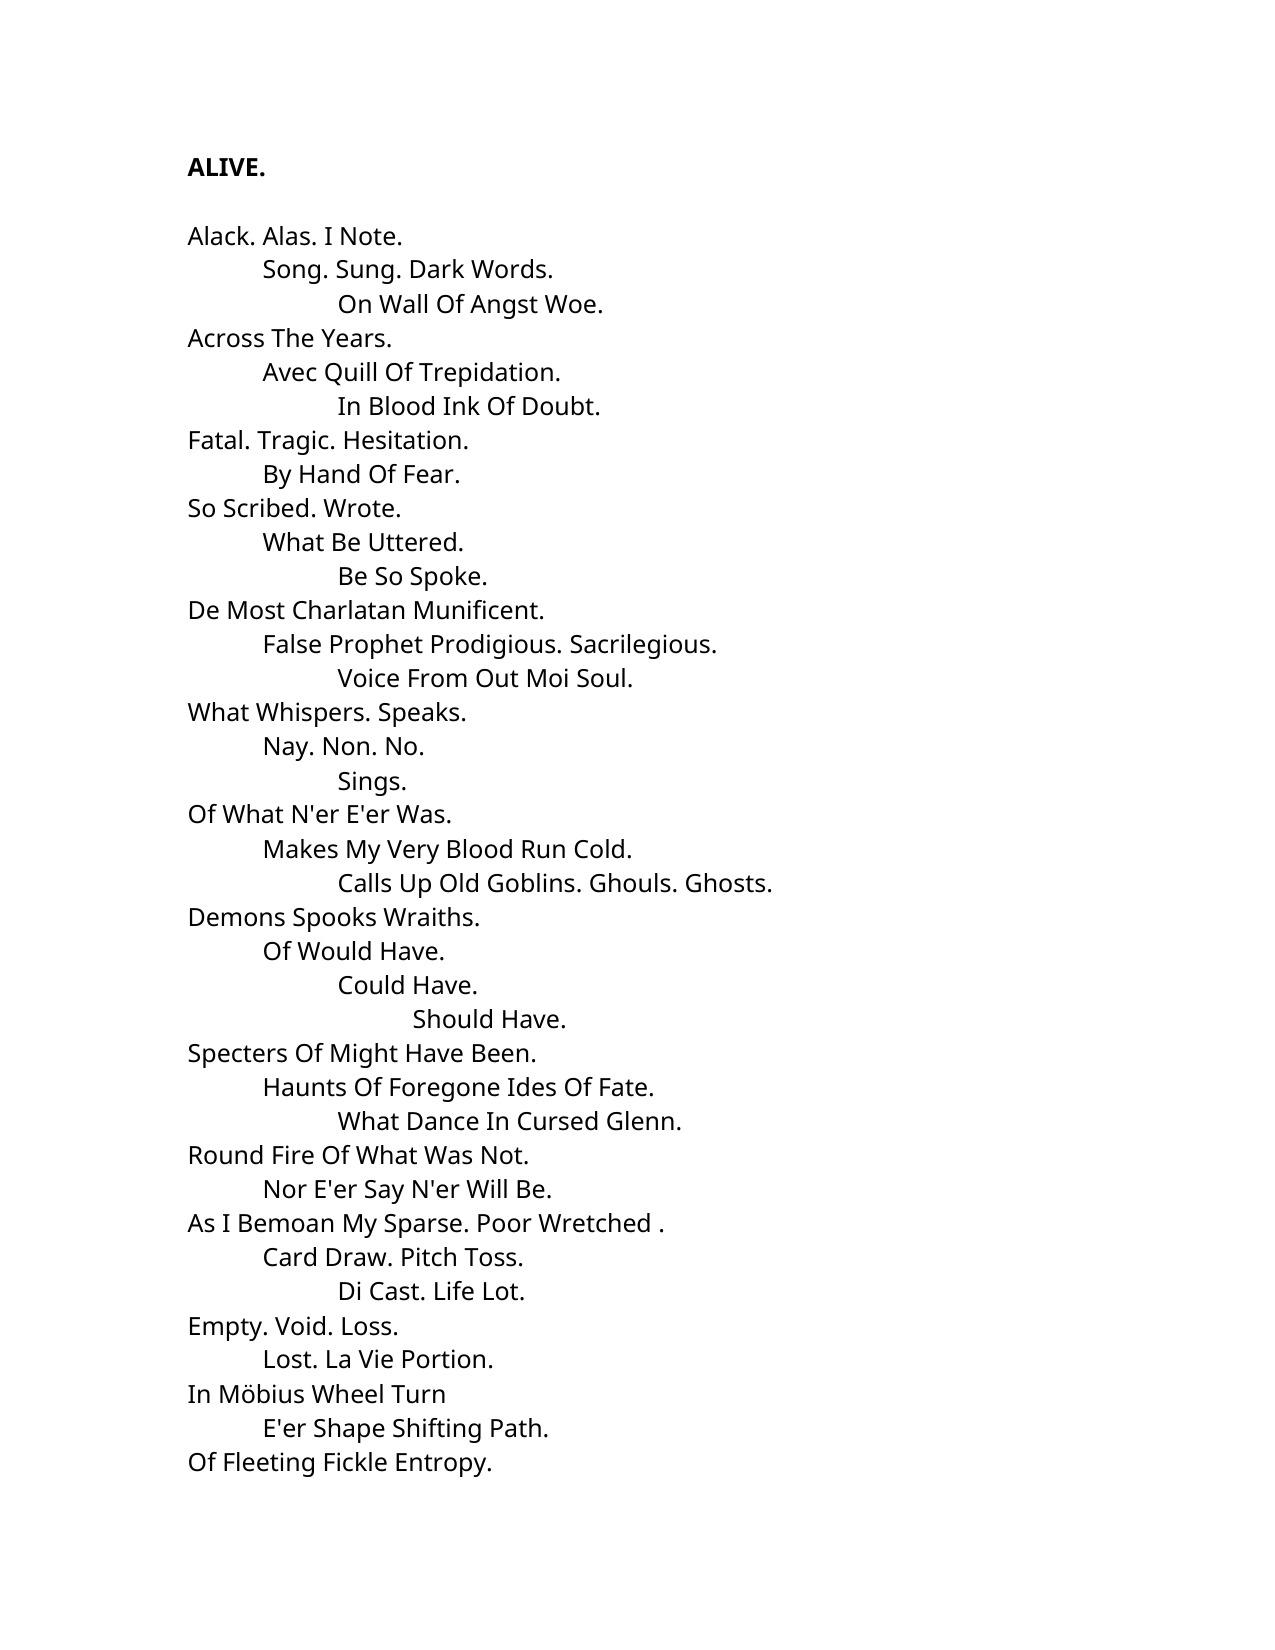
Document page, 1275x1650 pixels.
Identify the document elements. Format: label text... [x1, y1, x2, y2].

text Of What N'er E'er Was. [187, 797, 1087, 831]
text So Scribed. Wrote. [187, 491, 1087, 525]
text What Dance In Cursed Glenn. [262, 1104, 1087, 1138]
text Specters Of Might Have Been. [187, 1036, 1087, 1070]
text Round Fire Of What Was Not. [187, 1138, 1087, 1172]
text Of Fleeting Fickle Entropy. [187, 1444, 1087, 1478]
text What Be Uttered. [187, 525, 1087, 559]
text As I Bemoan My Sparse. Poor Wretched . [187, 1206, 1087, 1240]
text Of Would Have. [187, 933, 1087, 967]
text In Möbius Wheel Turn [187, 1376, 1087, 1410]
text Empty. Void. Loss. [187, 1308, 1087, 1342]
text Haunts Of Foregone Ides Of Fate. [187, 1070, 1087, 1104]
text De Most Charlatan Munificent. [187, 593, 1087, 627]
text Di Cast. Life Lot. [262, 1274, 1087, 1308]
text Makes My Very Blood Run Cold. [187, 831, 1087, 865]
text Sings. [262, 763, 1087, 797]
text By Hand Of Fear. [187, 457, 1087, 491]
text Calls Up Old Goblins. Ghouls. Ghosts. [262, 865, 1087, 899]
text Nay. Non. No. [187, 729, 1087, 763]
text Lost. La Vie Portion. [187, 1342, 1087, 1376]
text ALIVE. [187, 150, 1087, 184]
text Demons Spooks Wraiths. [187, 899, 1087, 933]
text Should Have. [337, 1002, 1087, 1036]
text Voice From Out Moi Soul. [262, 661, 1087, 695]
text Could Have. [262, 967, 1087, 1002]
text Card Draw. Pitch Toss. [187, 1240, 1087, 1274]
text On Wall Of Angst Woe. [262, 286, 1087, 320]
text Song. Sung. Dark Words. [187, 252, 1087, 286]
text Fatal. Tragic. Hesitation. [187, 422, 1087, 457]
text What Whispers. Speaks. [187, 695, 1087, 729]
text In Blood Ink Of Doubt. [262, 388, 1087, 422]
text Across The Years. [187, 320, 1087, 354]
text Nor E'er Say N'er Will Be. [187, 1172, 1087, 1206]
text Be So Spoke. [262, 559, 1087, 593]
text Avec Quill Of Trepidation. [187, 354, 1087, 388]
text False Prophet Prodigious. Sacrilegious. [187, 627, 1087, 661]
text Alack. Alas. I Note. [187, 218, 1087, 252]
text E'er Shape Shifting Path. [187, 1410, 1087, 1444]
